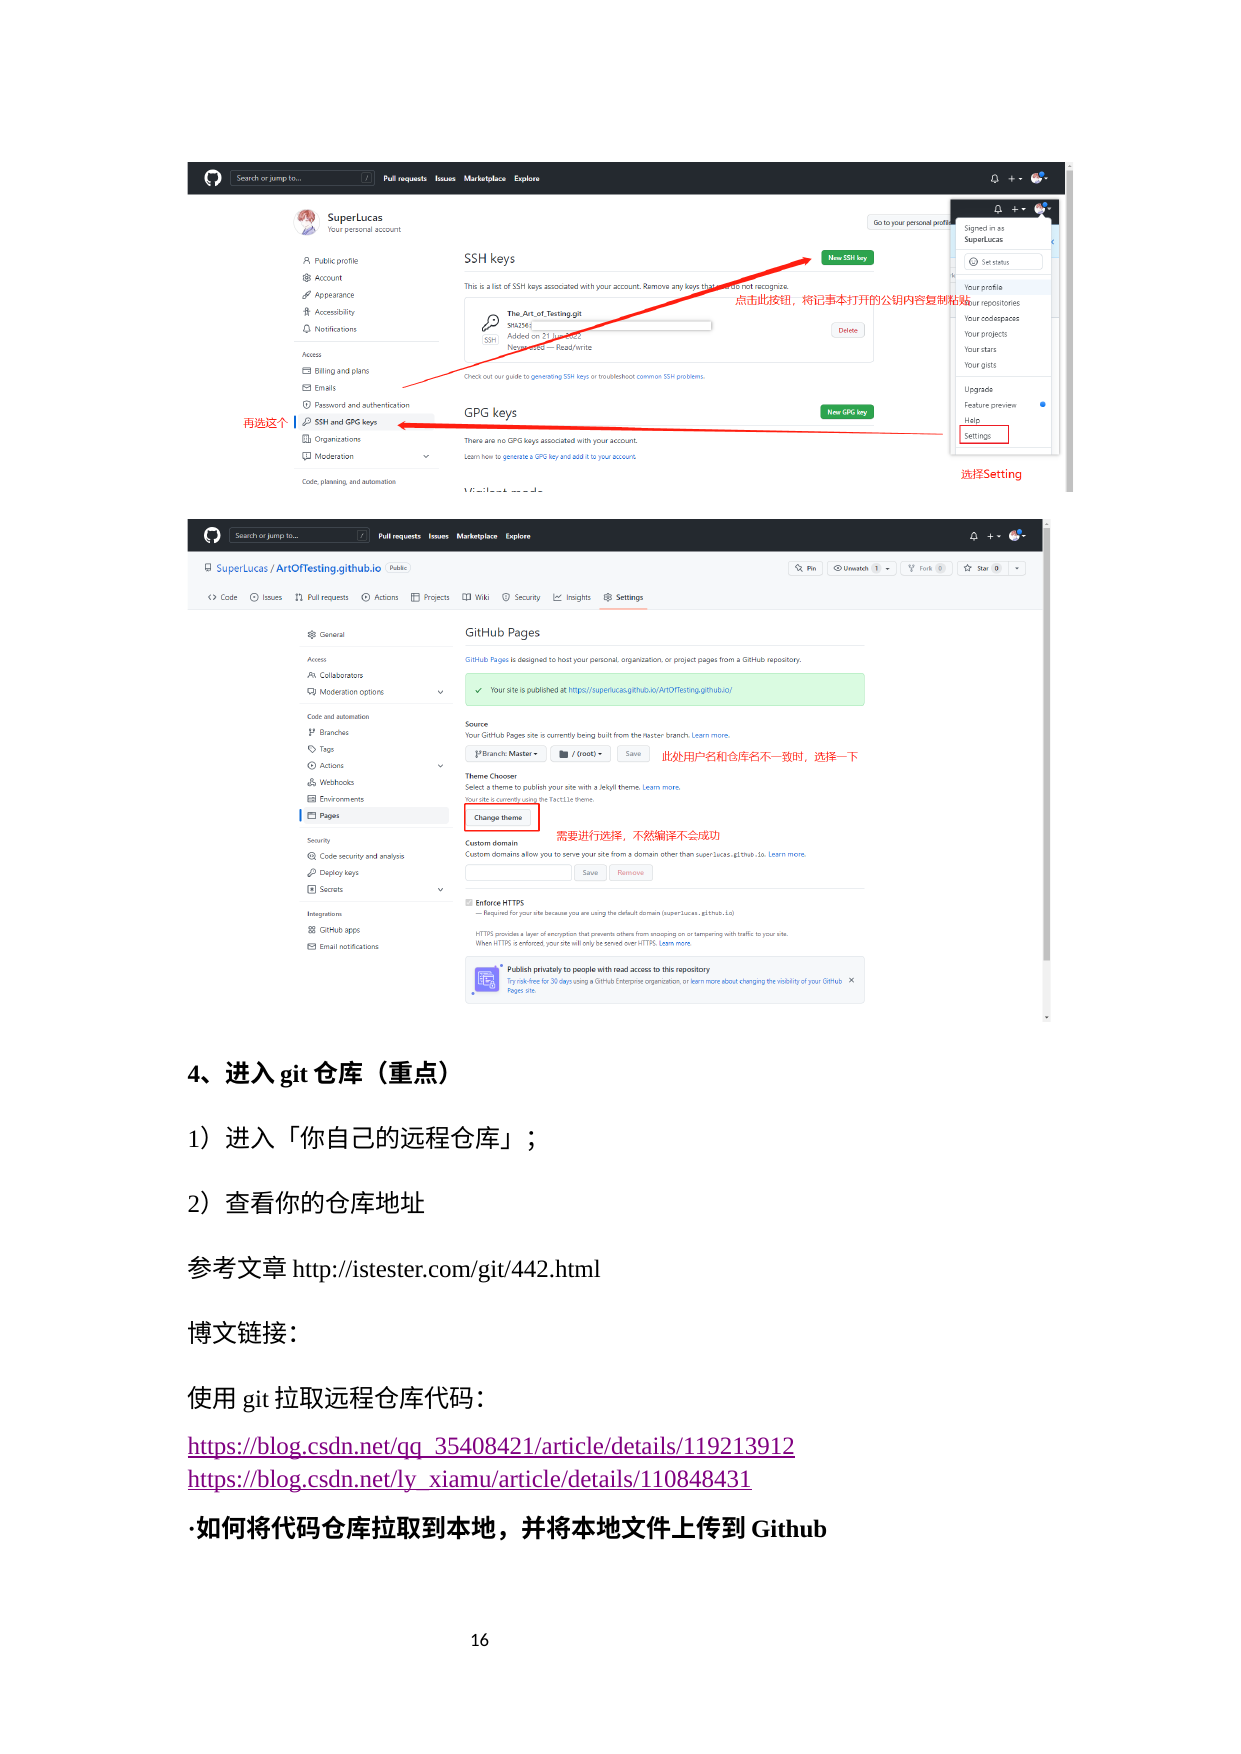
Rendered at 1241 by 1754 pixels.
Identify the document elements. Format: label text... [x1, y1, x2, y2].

list https://blog.csdn.net/ly_xiamu/article/details/110848431 [187, 1462, 1053, 1494]
list https://blog.csdn.net/qq_35408421/article/details/119213912 [187, 1429, 1053, 1462]
text 4、进入git仓库（重点） [187, 1039, 1053, 1104]
list 参考文章http://istester.com/git/442.html [187, 1234, 1053, 1299]
list 2）查看你的仓库地址 [187, 1169, 1053, 1234]
picture [187, 162, 1074, 492]
list 使用git拉取远程仓库代码： [187, 1364, 1053, 1429]
list ·如何将代码仓库拉取到本地，并将本地文件上传到Github [187, 1494, 1053, 1559]
picture [187, 519, 1051, 1022]
list 博文链接： [187, 1299, 1053, 1364]
list 1）进入「你自己的远程仓库」； [187, 1104, 1053, 1169]
